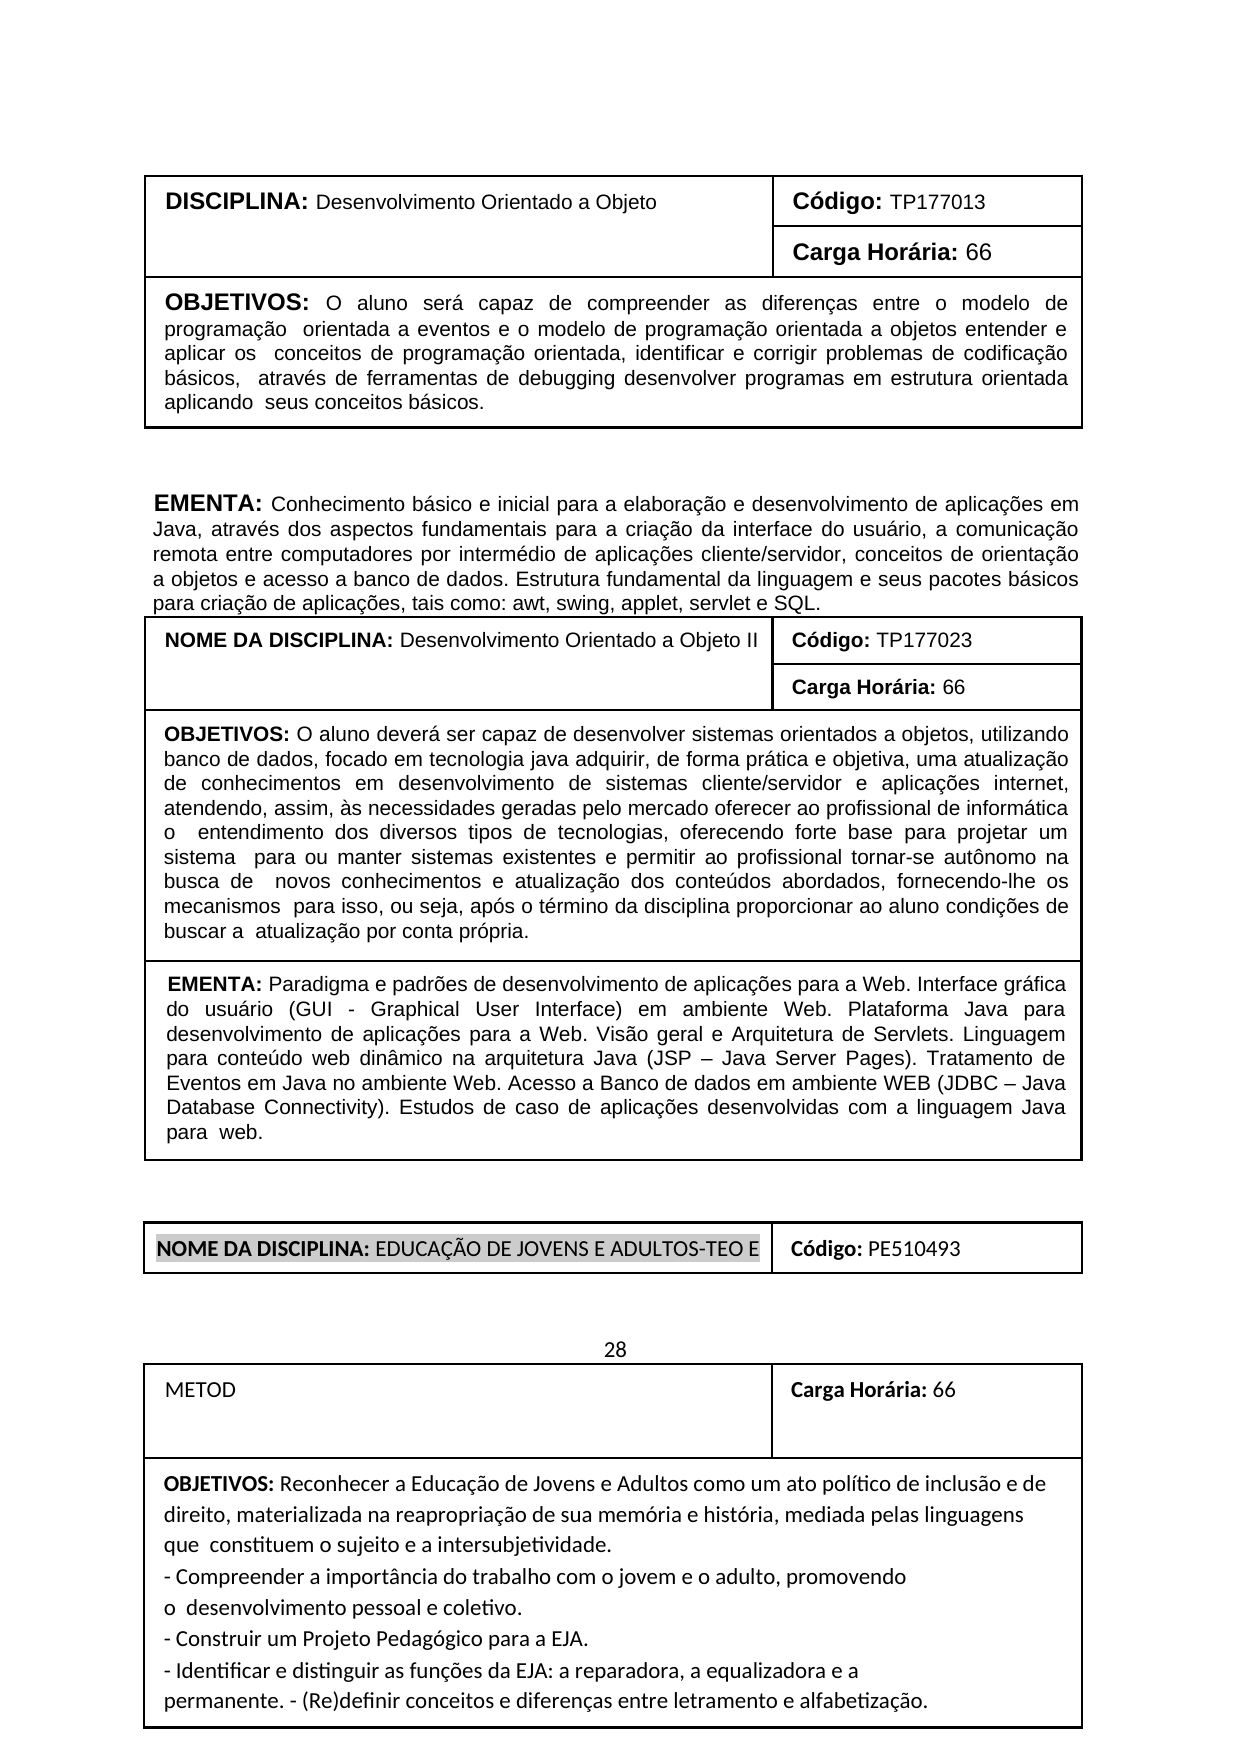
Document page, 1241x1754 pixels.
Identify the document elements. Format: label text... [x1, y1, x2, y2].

table_cell EMENTA: Paradigma e padrões de desenvolvimento de aplicações para a Web. Interface gráfica do usuário (GUI - Graphical User Interface) em ambiente Web. Plataforma Java para desenvolvimento de aplicações para a Web. Visão geral e Arquitetura de Servlets. Linguagem para conteúdo web dinâmico na arquitetura Java (JSP – Java Server Pages). Tratamento de Eventos em Java no ambiente Web. Acesso a Banco de dados em ambiente WEB (JDBC – Java Database Connectivity). Estudos de caso de aplicações desenvolvidas com a linguagem Java para web. [146, 962, 1080, 1159]
table_header DISCIPLINA: Desenvolvimento Orientado a Objeto [146, 177, 772, 276]
table_cell OBJETIVOS: O aluno será capaz de compreender as diferenças entre o modelo de programação orientada a eventos e o modelo de programação orientada a objetos entender e aplicar os conceitos de programação orientada, identificar e corrigir problemas de codificação básicos, através de ferramentas de debugging desenvolver programas em estrutura orientada aplicando seus conceitos básicos. [146, 278, 1081, 426]
table_cell Carga Horária: 66 [774, 665, 1080, 709]
table_header NOME DA DISCIPLINA: EDUCAÇÃO DE JOVENS E ADULTOS-TEO E [145, 1224, 771, 1272]
table_header Código: PE510493 [773, 1224, 1081, 1272]
table_header NOME DA DISCIPLINA: Desenvolvimento Orientado a Objeto II [146, 618, 771, 709]
table_header METOD [145, 1365, 771, 1457]
table_header Código: TP177023 [774, 618, 1080, 662]
table_cell OBJETIVOS: O aluno deverá ser capaz de desenvolver sistemas orientados a objetos, utilizando banco de dados, focado em tecnologia java adquirir, de forma prática e objetiva, uma atualização de conhecimentos em desenvolvimento de sistemas cliente/servidor e aplicações internet, atendendo, assim, às necessidades geradas pelo mercado oferecer ao profissional de informática o entendimento dos diversos tipos de tecnologias, oferecendo forte base para projetar um sistema para ou manter sistemas existentes e permitir ao profissional tornar-se autônomo na busca de novos conhecimentos e atualização dos conteúdos abordados, fornecendo-lhe os mecanismos para isso, ou seja, após o término da disciplina proporcionar ao aluno condições de buscar a atualização por conta própria. [146, 711, 1080, 960]
table_header Código: TP177013 [774, 177, 1081, 225]
text 28 [0, 1335, 627, 1363]
text EMENTA: Conhecimento básico e inicial para a elaboração e desenvolvimento de aplicações em Java, através dos aspectos fundamentais para a criação da interface do usuário, a comunicação remota entre computadores por intermédio de aplicações cliente/servidor, conceitos de orientação a objetos e acesso a banco de dados. Estrutura fundamental da linguagem e seus pacotes básicos para criação de aplicações, tais como: awt, swing, applet, servlet e SQL. [153, 489, 1080, 615]
table_cell OBJETIVOS: Reconhecer a Educação de Jovens e Adultos como um ato político de inclusão e de direito, materializada na reapropriação de sua memória e história, mediada pelas linguagens que constituem o sujeito e a intersubjetividade. - Compreender a importância do trabalho com o jovem e o adulto, promovendo o desenvolvimento pessoal e coletivo. - Construir um Projeto Pedagógico para a EJA. - Identificar e distinguir as funções da EJA: a reparadora, a equalizadora e a permanente. - (Re)definir conceitos e diferenças entre letramento e alfabetização. [145, 1459, 1081, 1726]
table_cell Carga Horária: 66 [774, 227, 1081, 276]
table_header Carga Horária: 66 [773, 1365, 1081, 1457]
